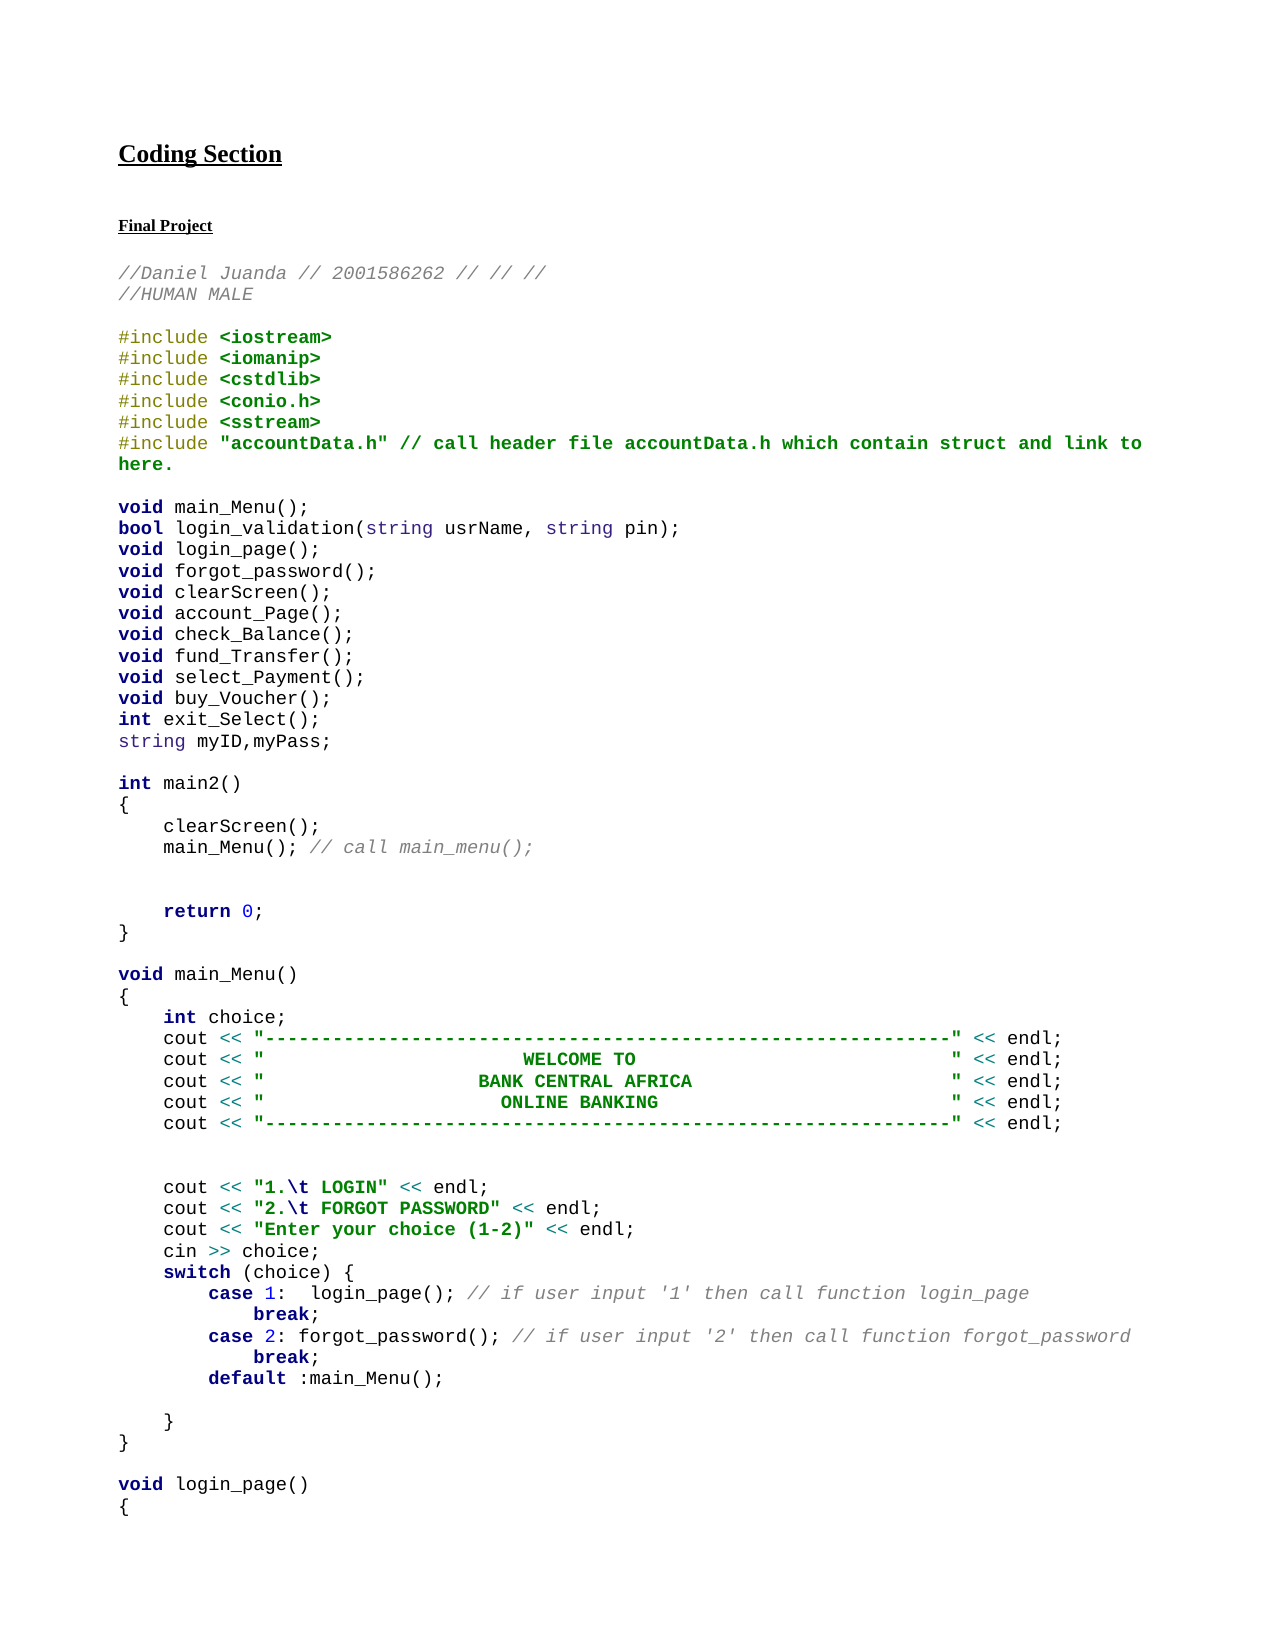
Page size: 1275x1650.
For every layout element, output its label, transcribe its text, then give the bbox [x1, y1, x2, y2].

text Coding Section [118, 118, 1157, 168]
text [118, 264, 1157, 1518]
text Final Project [118, 202, 1157, 236]
